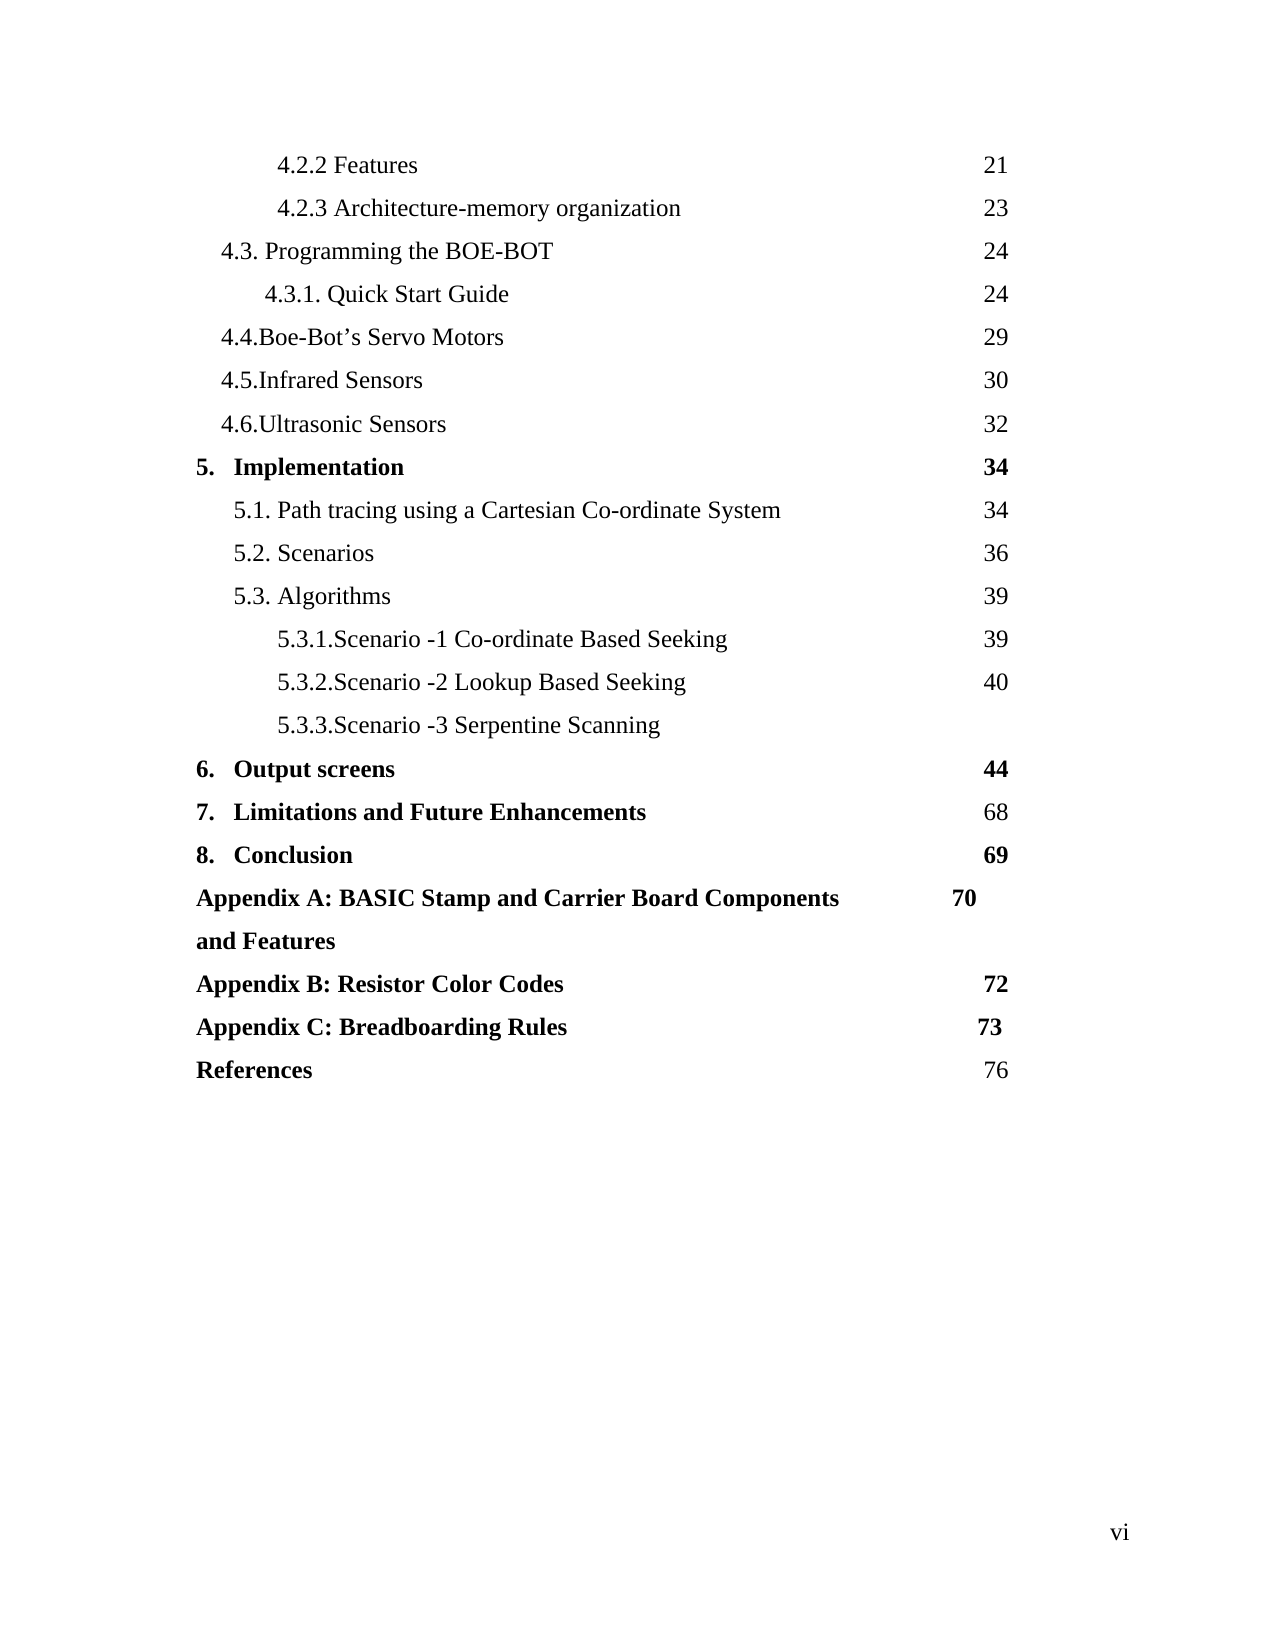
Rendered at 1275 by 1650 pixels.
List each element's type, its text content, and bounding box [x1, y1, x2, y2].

text 4.4.Boe-Bot’s Servo Motors 29 [158, 322, 1129, 351]
list Conclusion 69 [196, 840, 1129, 869]
text 4.2.3 Architecture-memory organization 23 [277, 193, 1129, 222]
text 5.3.1.Scenario -1 Co-ordinate Based Seeking 39 [277, 624, 1129, 653]
text 5.3.3.Scenario -3 Serpentine Scanning [277, 711, 1129, 739]
list Path tracing using a Cartesian Co-ordinate System 34 [233, 495, 1129, 524]
list Scenarios 36 [233, 538, 1129, 567]
list Algorithms 39 [233, 581, 1129, 610]
text Appendix A: BASIC Stamp and Carrier Board Components 70 [196, 883, 1129, 912]
text Appendix C: Breadboarding Rules 73 [196, 1012, 1129, 1041]
list Output screens 44 [196, 754, 1129, 782]
list Limitations and Future Enhancements 68 [196, 797, 1129, 826]
list Implementation 34 [196, 452, 1129, 481]
text 4.3.1. Quick Start Guide 24 [158, 279, 1129, 308]
text Appendix B: Resistor Color Codes 72 [196, 969, 1129, 998]
text 4.3. Programming the BOE-BOT 24 [158, 236, 1129, 265]
text 4.2.2 Features 21 [277, 150, 1129, 179]
text 5.3.2.Scenario -2 Lookup Based Seeking 40 [277, 667, 1129, 696]
text 4.6.Ultrasonic Sensors 32 [158, 409, 1129, 437]
text References 76 [196, 1056, 1129, 1127]
text and Features [196, 926, 1129, 955]
text 4.5.Infrared Sensors 30 [158, 366, 1129, 394]
